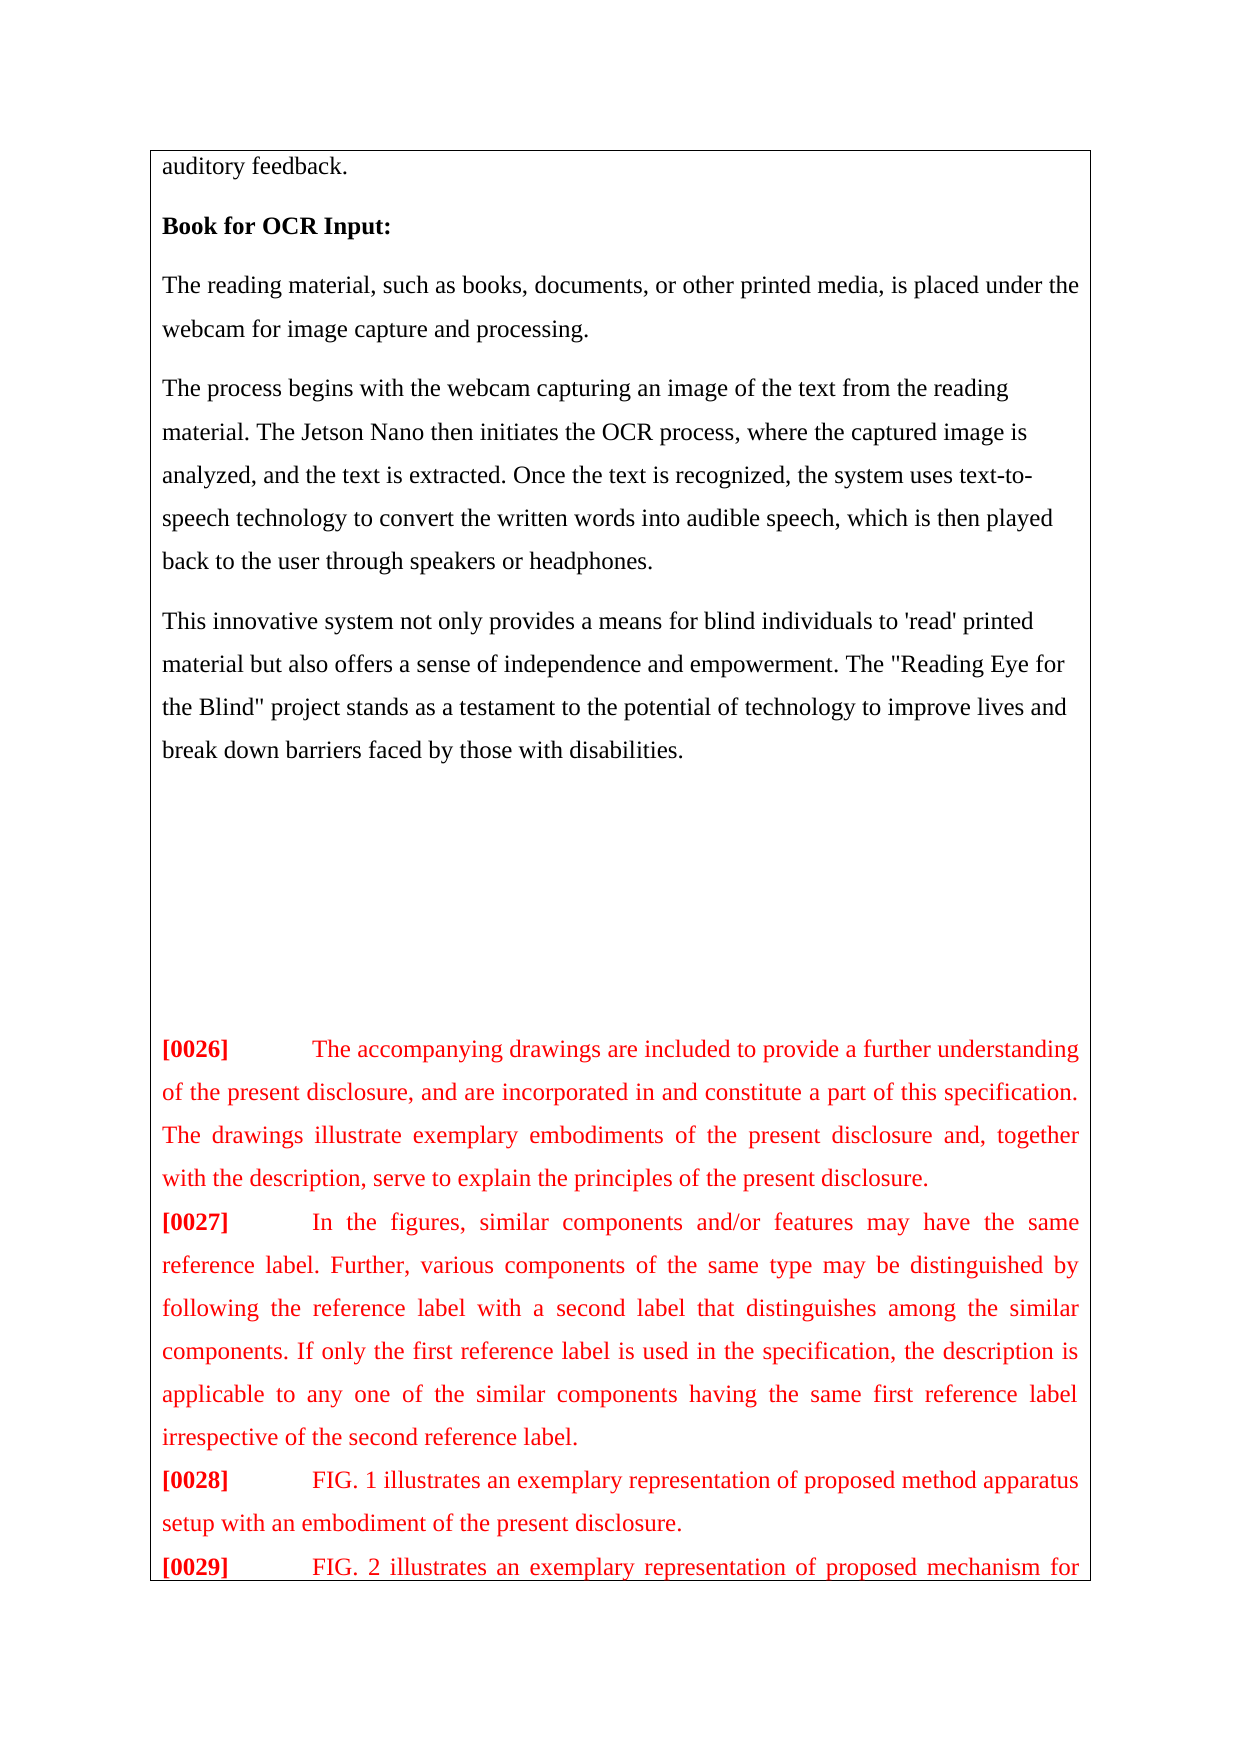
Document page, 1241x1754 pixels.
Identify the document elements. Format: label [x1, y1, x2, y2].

table_cell [151, 151, 1090, 1580]
